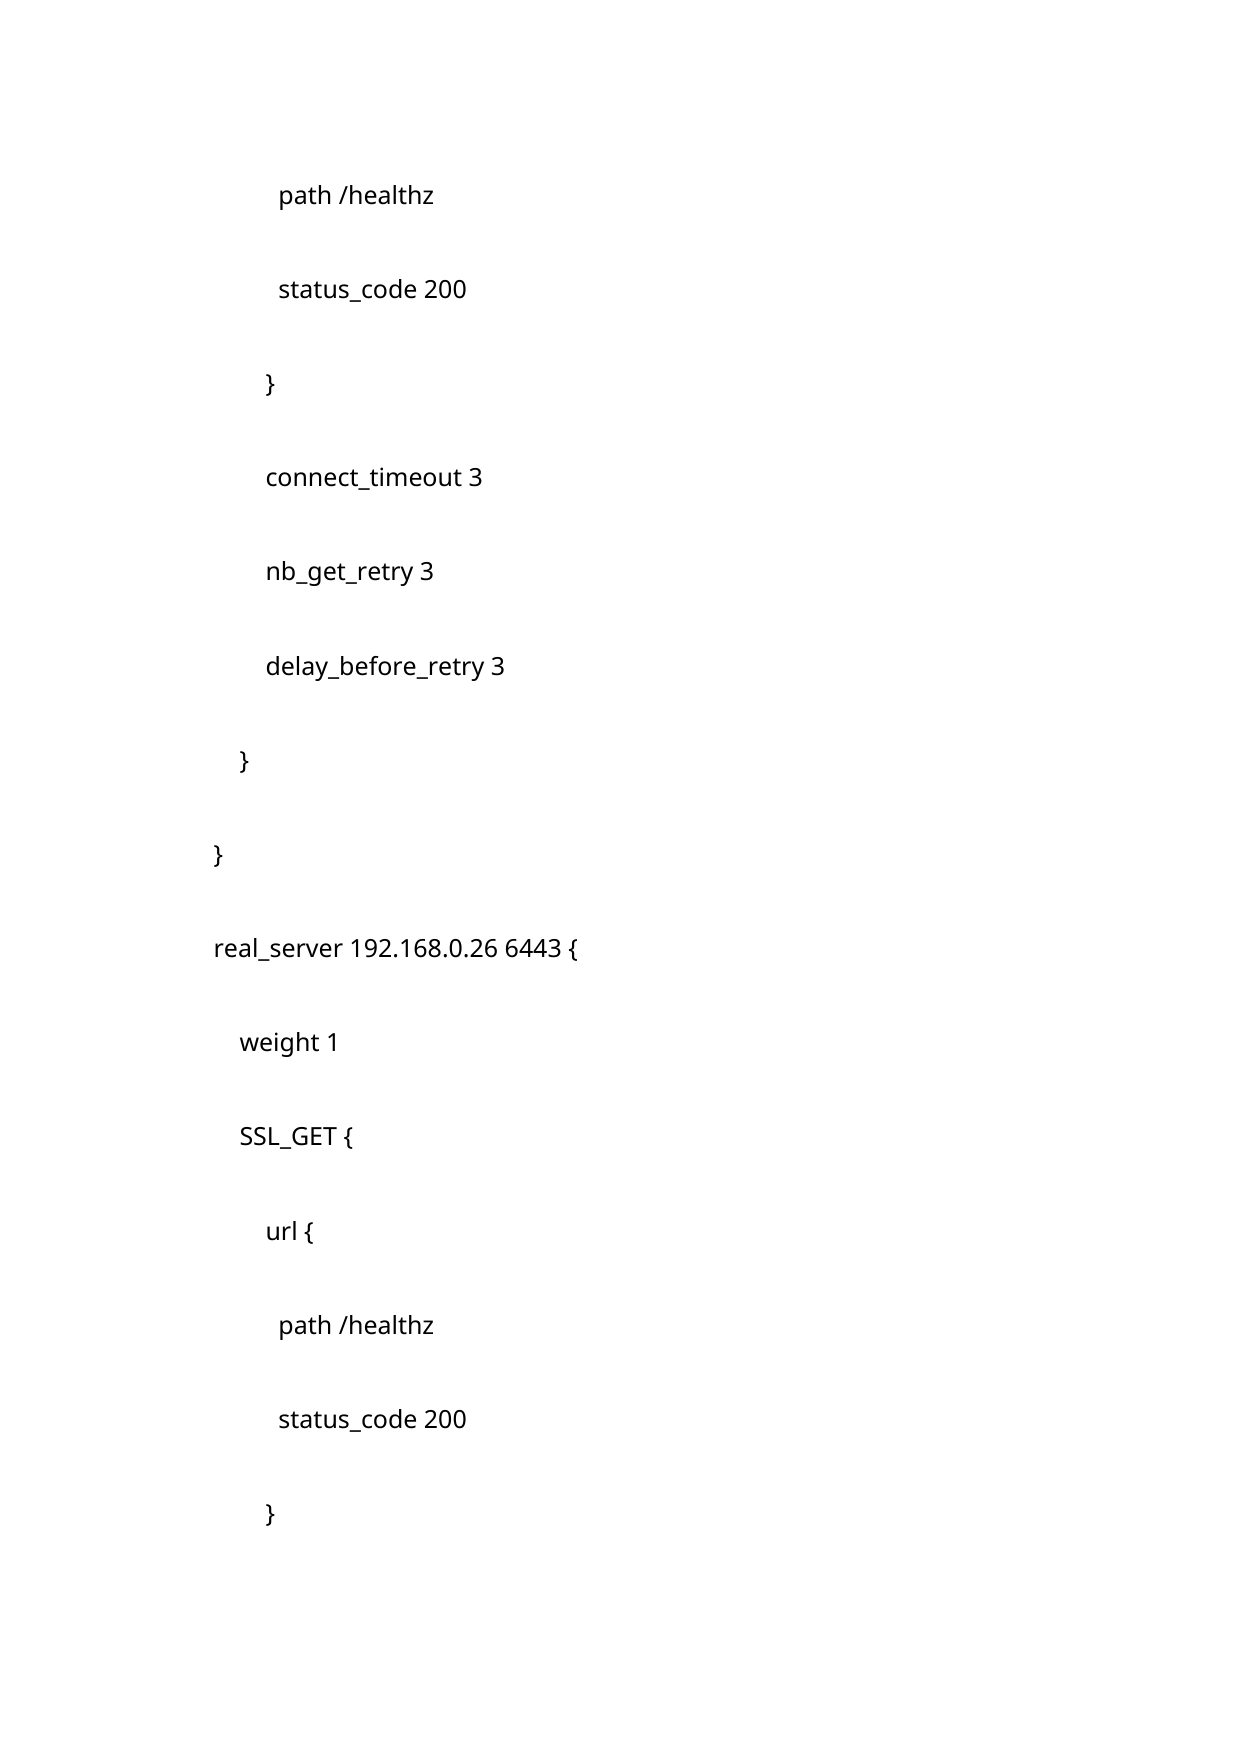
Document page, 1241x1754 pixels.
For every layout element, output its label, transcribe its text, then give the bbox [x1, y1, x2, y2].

text } [187, 727, 1053, 792]
text connect_timeout 3 [187, 444, 1053, 509]
text } [187, 821, 1053, 886]
text real_server 192.168.0.26 6443 { [187, 915, 1053, 980]
text url { [187, 1198, 1053, 1263]
text status_code 200 [187, 256, 1053, 321]
text } [187, 1480, 1053, 1545]
text status_code 200 [187, 1386, 1053, 1451]
text delay_before_retry 3 [187, 633, 1053, 698]
text path /healthz [187, 1292, 1053, 1357]
text weight 1 [187, 1009, 1053, 1074]
text } [187, 350, 1053, 415]
text path /healthz [187, 162, 1053, 227]
text nb_get_retry 3 [187, 539, 1053, 604]
text SSL_GET { [187, 1104, 1053, 1169]
